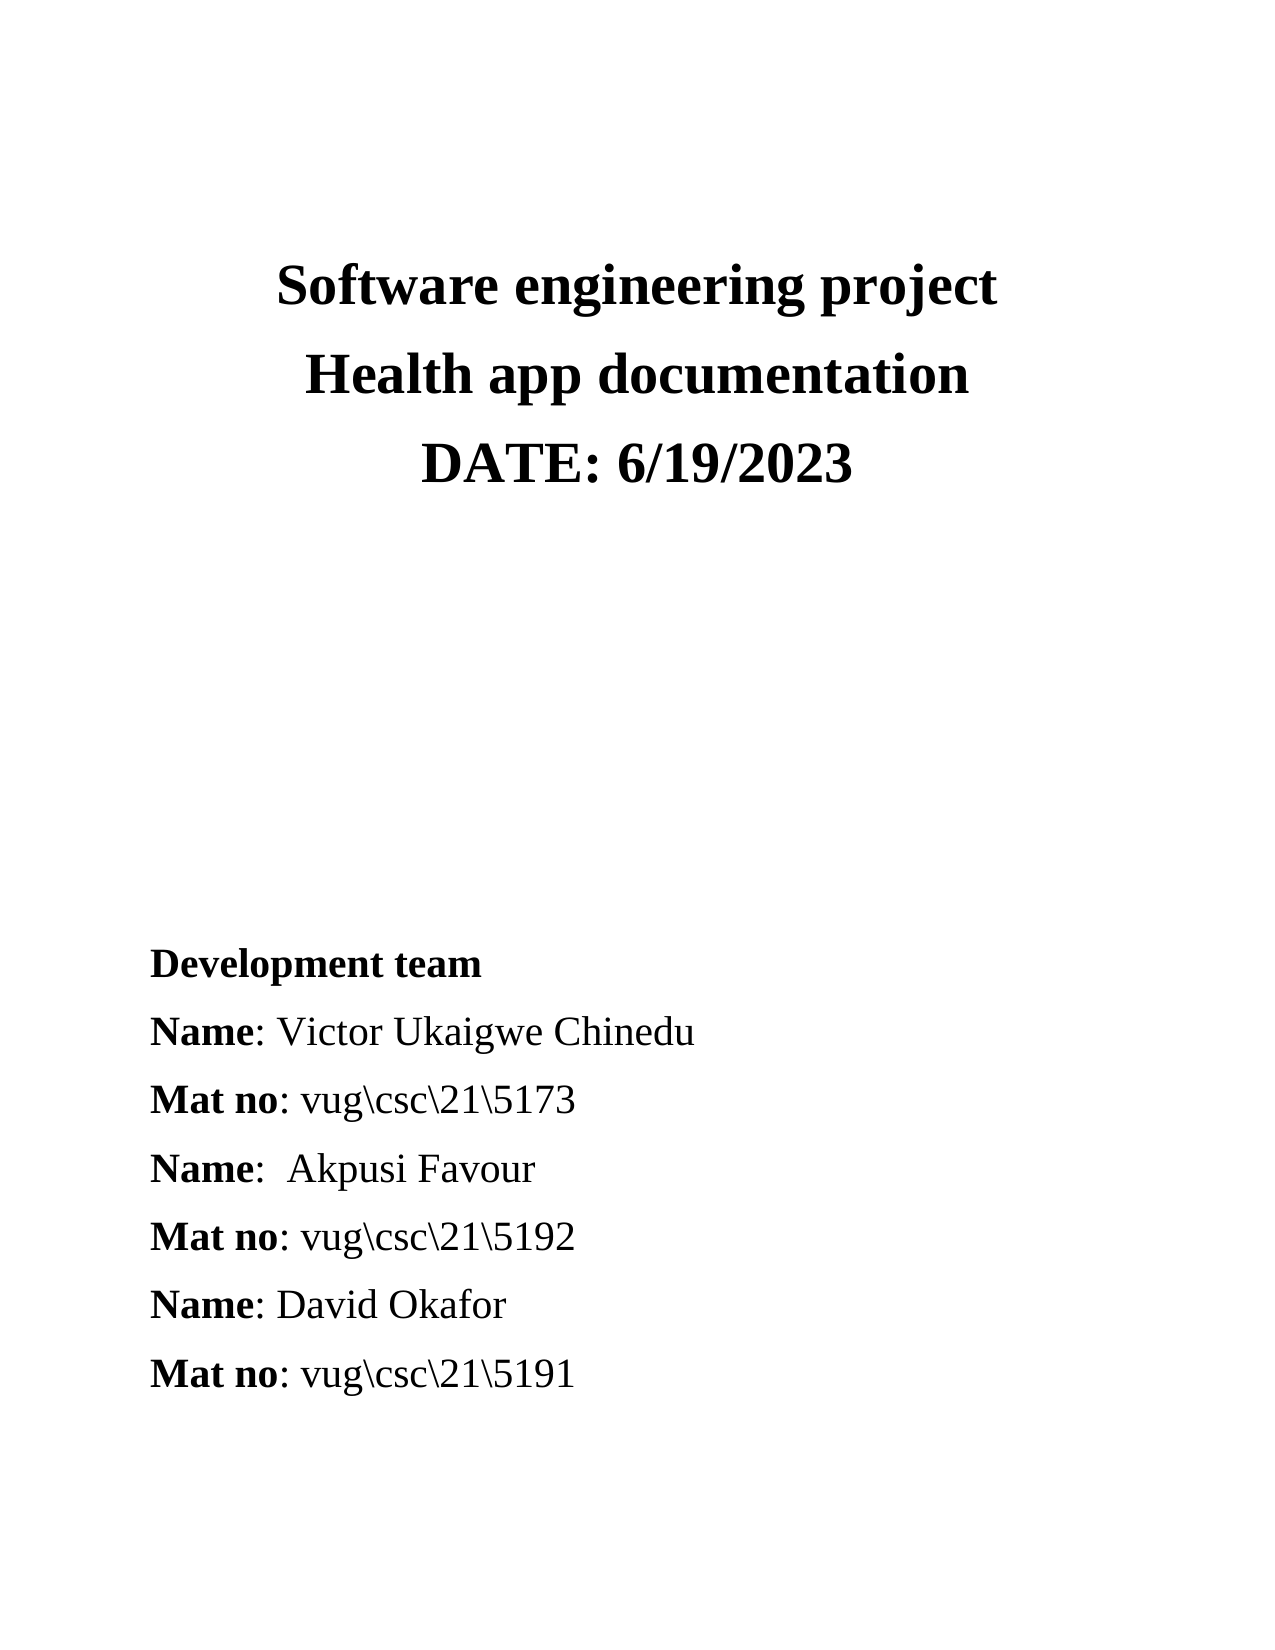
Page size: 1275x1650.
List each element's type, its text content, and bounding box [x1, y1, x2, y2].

text DATE: 6/19/2023 [150, 428, 1125, 495]
text Name: David Okafor [150, 1280, 1125, 1328]
text Software engineering project [150, 250, 1125, 317]
text Name: Akpusi Favour [150, 1143, 1125, 1191]
text Health app documentation [150, 339, 1125, 406]
text Mat no: vug\csc\21\5173 [150, 1075, 1125, 1123]
text Mat no: vug\csc\21\5192 [150, 1212, 1125, 1259]
text Mat no: vug\csc\21\5191 [150, 1348, 1125, 1396]
text Development team [150, 938, 1125, 986]
text Name: Victor Ukaigwe Chinedu [150, 1007, 1125, 1054]
